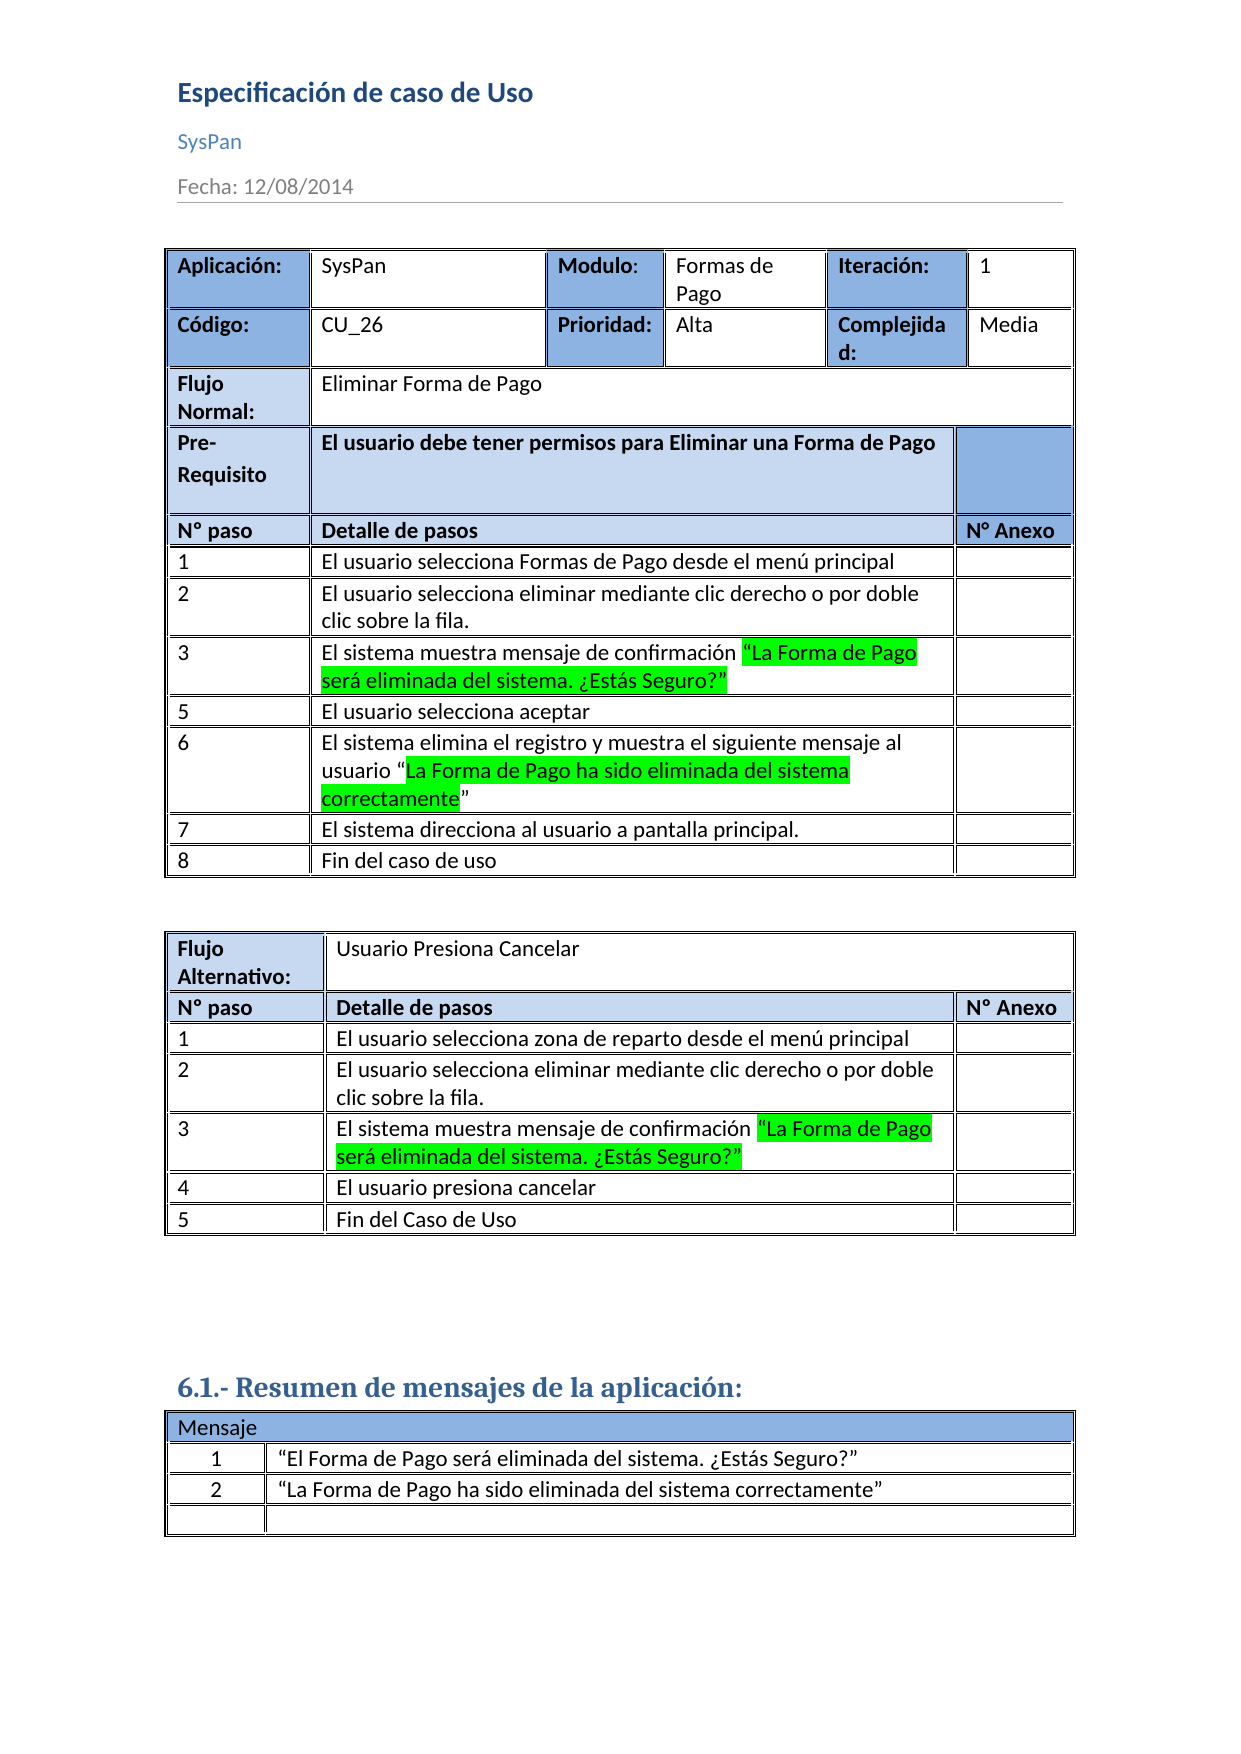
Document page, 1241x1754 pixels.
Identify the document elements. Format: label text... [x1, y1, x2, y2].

table_cell [955, 1111, 1074, 1170]
table_cell “El Forma de Pago será eliminada del sistema. ¿Estás Seguro?” [267, 1441, 1073, 1472]
table_cell [266, 1503, 1074, 1534]
table_cell 7 [166, 812, 310, 843]
table_cell Código: [168, 307, 309, 366]
table_cell 6 [166, 725, 310, 812]
table_cell Alta [666, 310, 825, 366]
table_cell CU_26 [312, 310, 545, 366]
table_cell [957, 635, 1073, 694]
table_cell “La Forma de Pago ha sido eliminada del sistema correctamente” [267, 1472, 1073, 1503]
table_cell [955, 425, 1074, 513]
table_cell 1 [168, 1441, 264, 1472]
table_header Formas de Pago [665, 249, 827, 307]
table_cell El usuario selecciona eliminar mediante clic derecho o por doble clic sobre la fila. [312, 579, 953, 635]
table_cell El usuario debe tener permisos para Eliminar una Forma de Pago [312, 428, 953, 513]
table_cell 3 [168, 635, 309, 694]
table_header Flujo Alternativo: [168, 932, 325, 990]
table_cell [955, 843, 1074, 874]
table_cell El usuario presiona cancelar [327, 1174, 953, 1202]
table_cell [957, 576, 1073, 635]
table_cell 5 [166, 694, 310, 725]
table_cell El sistema elimina el registro y muestra el siguiente mensaje al usuario “La Forma de Pago ha sido eliminada del sistema correctamente” [312, 728, 953, 812]
table_cell 4 [166, 1170, 325, 1202]
table_cell 1 [166, 544, 310, 576]
table_cell [955, 1170, 1074, 1202]
table_cell Detalle de pasos [327, 993, 953, 1021]
table_cell [955, 725, 1074, 812]
table_cell 2 [168, 576, 309, 635]
table_cell 2 [168, 1472, 264, 1503]
table_cell [955, 544, 1074, 576]
table_cell El sistema muestra mensaje de confirmación “La Forma de Pago será eliminada del sistema. ¿Estás Seguro?” [312, 638, 953, 694]
table_cell El usuario selecciona aceptar [312, 697, 953, 725]
table_header Aplicación: [168, 251, 310, 307]
table_cell 3 [166, 1111, 325, 1170]
table_header SysPan [310, 251, 546, 307]
table_cell [955, 694, 1074, 725]
table_cell Nº paso [168, 990, 323, 1021]
table_header Modulo: [546, 251, 664, 307]
table_cell 1 [166, 1021, 325, 1052]
table_cell El usuario selecciona zona de reparto desde el menú principal [327, 1024, 953, 1052]
table_cell [166, 1503, 266, 1534]
table_cell El usuario selecciona eliminar mediante clic derecho o por doble clic sobre la fila. [327, 1055, 953, 1111]
subtitle 6.1.- Resumen de mensajes de la aplicación: [177, 1371, 1063, 1404]
table_cell El usuario selecciona Formas de Pago desde el menú principal [312, 548, 953, 576]
table_cell El sistema direcciona al usuario a pantalla principal. [312, 815, 953, 843]
table_cell Detalle de pasos [312, 516, 953, 544]
table_cell N° Anexo [955, 513, 1074, 544]
table_cell [955, 1202, 1073, 1233]
table_cell Complejidad: [828, 310, 966, 366]
table_cell El sistema muestra mensaje de confirmación “La Forma de Pago será eliminada del sistema. ¿Estás Seguro?” [327, 1114, 953, 1170]
table_header Usuario Presiona Cancelar [325, 934, 1073, 990]
table_cell [955, 1052, 1074, 1111]
table_cell Media [969, 307, 1073, 366]
table_cell [955, 812, 1074, 843]
table_header Iteración: [827, 249, 968, 307]
table_header 1 [968, 251, 1073, 307]
table_cell Fin del Caso de Uso [325, 1202, 955, 1233]
table_cell Nº paso [166, 513, 310, 544]
table_cell Fin del caso de uso [310, 843, 955, 874]
table_cell Eliminar Forma de Pago [310, 366, 1074, 425]
table_header Mensaje [168, 1413, 1073, 1441]
table_cell Flujo Normal: [166, 366, 310, 425]
table_cell Nº Anexo [957, 990, 1073, 1021]
table_cell 2 [166, 1052, 325, 1111]
table_cell [955, 1021, 1074, 1052]
table_cell Prioridad: [548, 310, 663, 366]
table_cell 5 [168, 1202, 325, 1233]
table_cell Pre-Requisito [166, 425, 310, 513]
table_cell 8 [166, 843, 310, 874]
